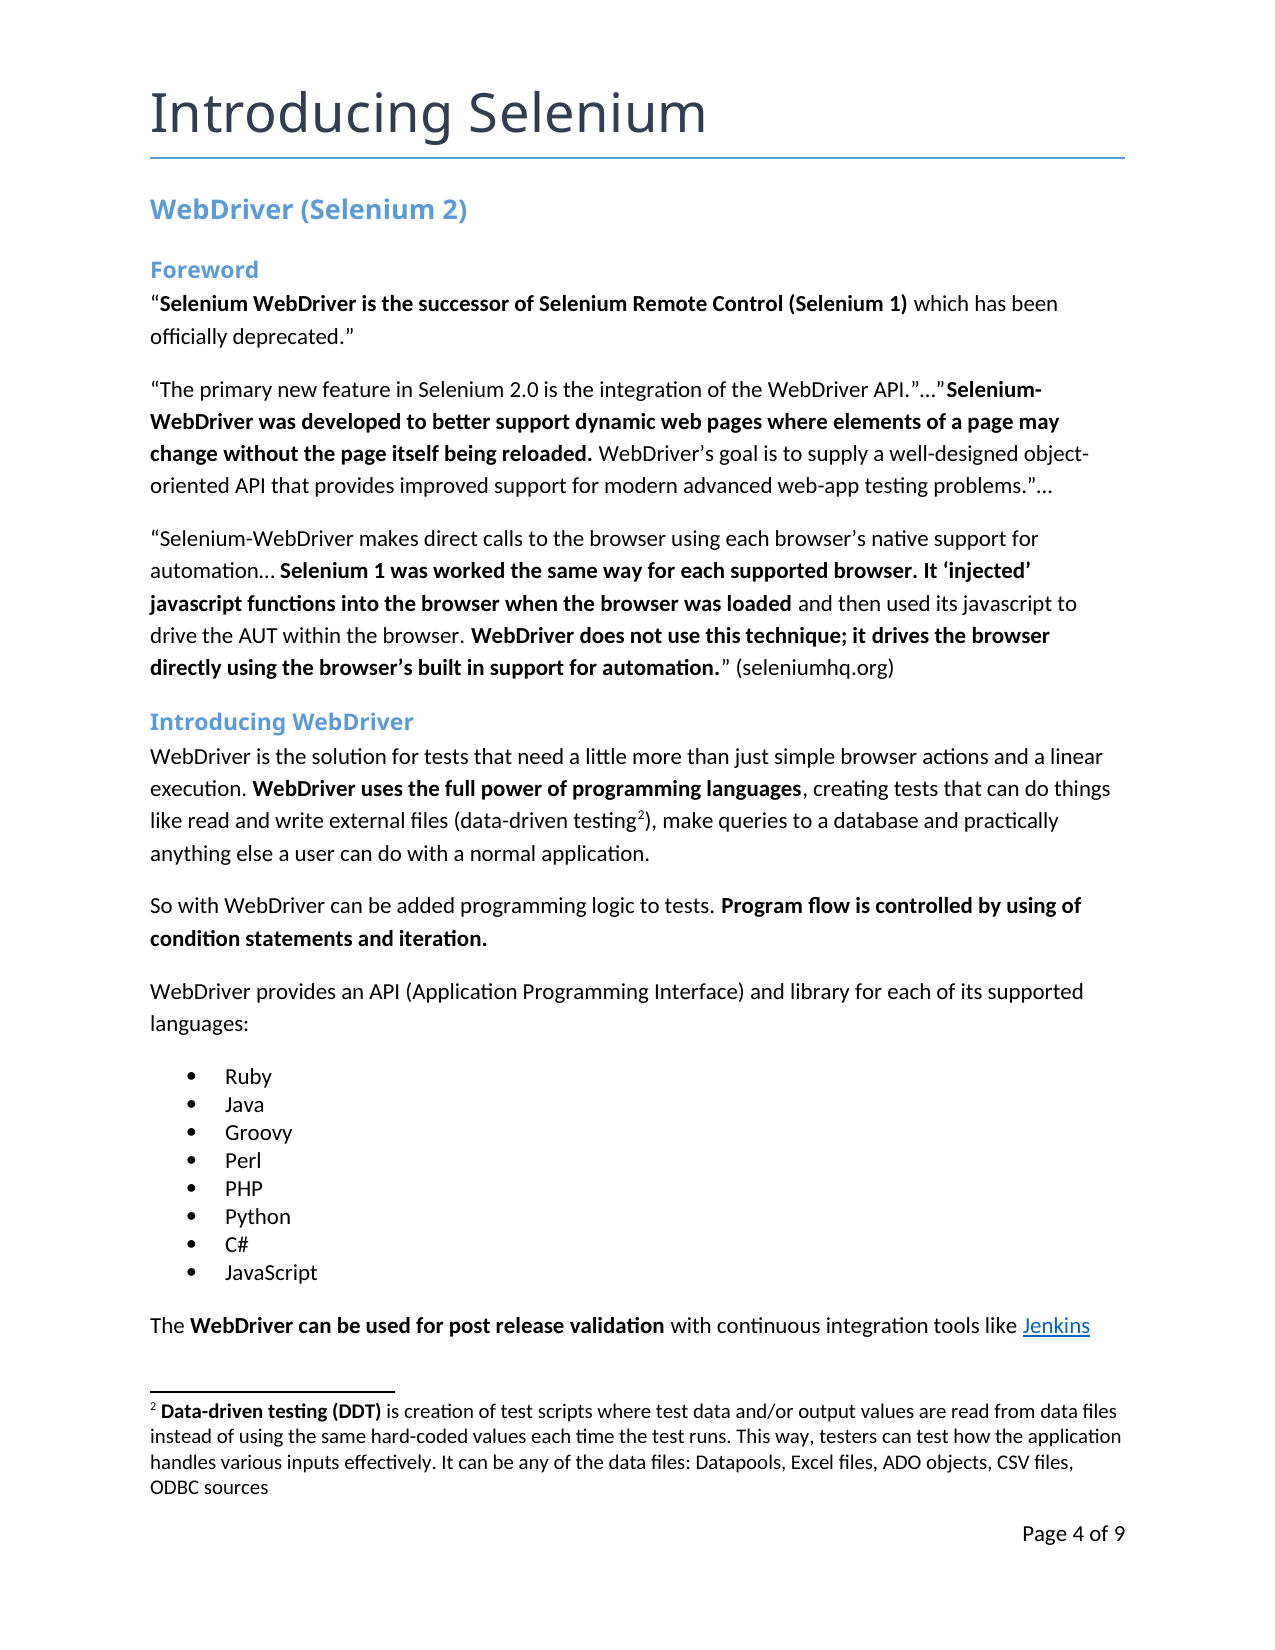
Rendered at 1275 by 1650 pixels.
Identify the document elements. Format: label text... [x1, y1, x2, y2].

subtitle WebDriver (Selenium 2) [150, 190, 1125, 227]
text WebDriver is the solution for tests that need a little more than just simple browser actions and a linear execution. WebDriver uses the full power of programming languages, creating tests that can do things like read and write external files (data-driven testing), make queries to a database and practically anything else a user can do with a normal application. [150, 742, 1125, 867]
list C# [187, 1230, 1125, 1258]
text “Selenium-WebDriver makes direct calls to the browser using each browser’s native support for automation… Selenium 1 was worked the same way for each supported browser. It ‘injected’ javascript functions into the browser when the browser was loaded and then used its javascript to drive the AUT within the browser. WebDriver does not use this technique; it drives the browser directly using the browser’s built in support for automation.” (seleniumhq.org) [150, 524, 1125, 681]
list Java [187, 1090, 1125, 1118]
list PHP [187, 1174, 1125, 1202]
list Python [187, 1202, 1125, 1230]
list JavaScript [187, 1258, 1125, 1286]
list Perl [187, 1146, 1125, 1174]
list Groovy [187, 1118, 1125, 1146]
text So with WebDriver can be added programming logic to tests. Program flow is controlled by using of condition statements and iteration. [150, 892, 1125, 952]
list Ruby [187, 1062, 1125, 1090]
text “The primary new feature in Selenium 2.0 is the integration of the WebDriver API.”…”Selenium-WebDriver was developed to better support dynamic web pages where elements of a page may change without the page itself being reloaded. WebDriver’s goal is to supply a well-designed object-oriented API that provides improved support for modern advanced web-app testing problems.”… [150, 375, 1125, 499]
subtitle Foreword [150, 254, 1125, 285]
text “Selenium WebDriver is the successor of Selenium Remote Control (Selenium 1) which has been officially deprecated.” [150, 289, 1125, 350]
text WebDriver provides an API (Application Programming Interface) and library for each of its supported languages: [150, 977, 1125, 1037]
subtitle Introducing WebDriver [150, 706, 1125, 737]
text The WebDriver can be used for post release validation with continuous integration tools like Jenkins [150, 1311, 1125, 1339]
